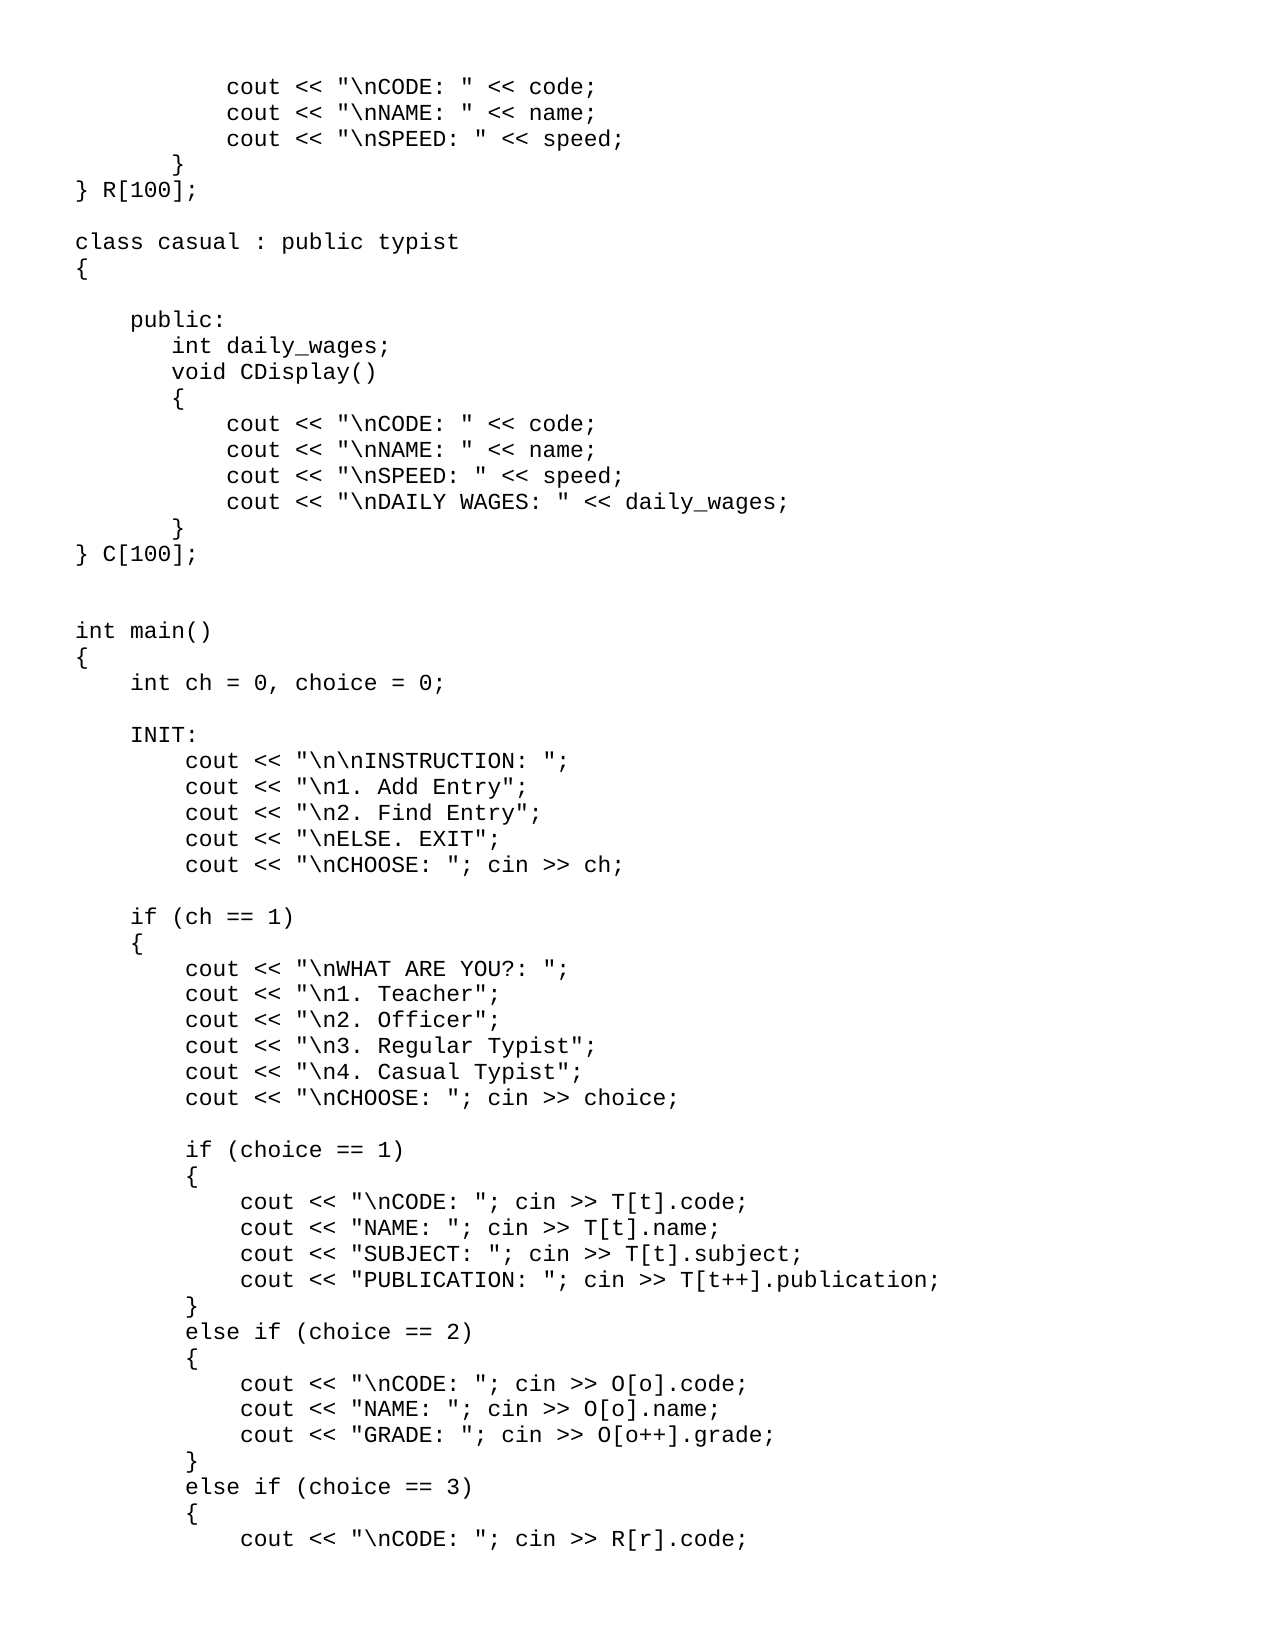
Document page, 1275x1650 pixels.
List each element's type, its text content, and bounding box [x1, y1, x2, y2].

text if (ch == 1) [75, 905, 1200, 931]
text { [75, 1502, 1200, 1527]
text cout << "NAME: "; cin >> O[o].name; [75, 1398, 1200, 1424]
text } [75, 153, 1200, 179]
text } [75, 1294, 1200, 1320]
text cout << "\nCODE: "; cin >> T[t].code; [75, 1190, 1200, 1216]
text cout << "\nCODE: "; cin >> R[r].code; [75, 1527, 1200, 1553]
text int ch = 0, choice = 0; [75, 672, 1200, 697]
text } C[100]; [75, 542, 1200, 568]
text cout << "GRADE: "; cin >> O[o++].grade; [75, 1424, 1200, 1450]
text cout << "\nNAME: " << name; [75, 438, 1200, 464]
text { [75, 1164, 1200, 1190]
text cout << "\nCODE: "; cin >> O[o].code; [75, 1372, 1200, 1398]
text { [75, 1346, 1200, 1372]
text cout << "\n2. Find Entry"; [75, 801, 1200, 827]
text cout << "NAME: "; cin >> T[t].name; [75, 1216, 1200, 1242]
text cout << "\nCHOOSE: "; cin >> ch; [75, 853, 1200, 879]
text if (choice == 1) [75, 1138, 1200, 1164]
text cout << "SUBJECT: "; cin >> T[t].subject; [75, 1242, 1200, 1268]
text } R[100]; [75, 179, 1200, 205]
text cout << "\nCHOOSE: "; cin >> choice; [75, 1087, 1200, 1112]
text else if (choice == 3) [75, 1476, 1200, 1502]
text else if (choice == 2) [75, 1320, 1200, 1346]
text { [75, 257, 1200, 282]
text } [75, 516, 1200, 542]
text INIT: [75, 723, 1200, 749]
text public: [75, 308, 1200, 334]
text cout << "\n1. Add Entry"; [75, 775, 1200, 801]
text cout << "\n\nINSTRUCTION: "; [75, 749, 1200, 775]
text cout << "\n4. Casual Typist"; [75, 1061, 1200, 1087]
text { [75, 931, 1200, 957]
text cout << "\nDAILY WAGES: " << daily_wages; [75, 490, 1200, 516]
text { [75, 646, 1200, 672]
text int main() [75, 620, 1200, 646]
text cout << "\nCODE: " << code; [75, 75, 1200, 101]
text cout << "\nELSE. EXIT"; [75, 827, 1200, 853]
text cout << "\nSPEED: " << speed; [75, 464, 1200, 490]
text cout << "\n1. Teacher"; [75, 983, 1200, 1009]
text cout << "\nCODE: " << code; [75, 412, 1200, 438]
text cout << "\n3. Regular Typist"; [75, 1035, 1200, 1061]
text } [75, 1450, 1200, 1476]
text cout << "\n2. Officer"; [75, 1009, 1200, 1035]
text int daily_wages; [75, 334, 1200, 360]
text void CDisplay() [75, 360, 1200, 386]
text cout << "PUBLICATION: "; cin >> T[t++].publication; [75, 1268, 1200, 1294]
text cout << "\nWHAT ARE YOU?: "; [75, 957, 1200, 983]
text class casual : public typist [75, 231, 1200, 257]
text cout << "\nSPEED: " << speed; [75, 127, 1200, 153]
text { [75, 386, 1200, 412]
text cout << "\nNAME: " << name; [75, 101, 1200, 127]
